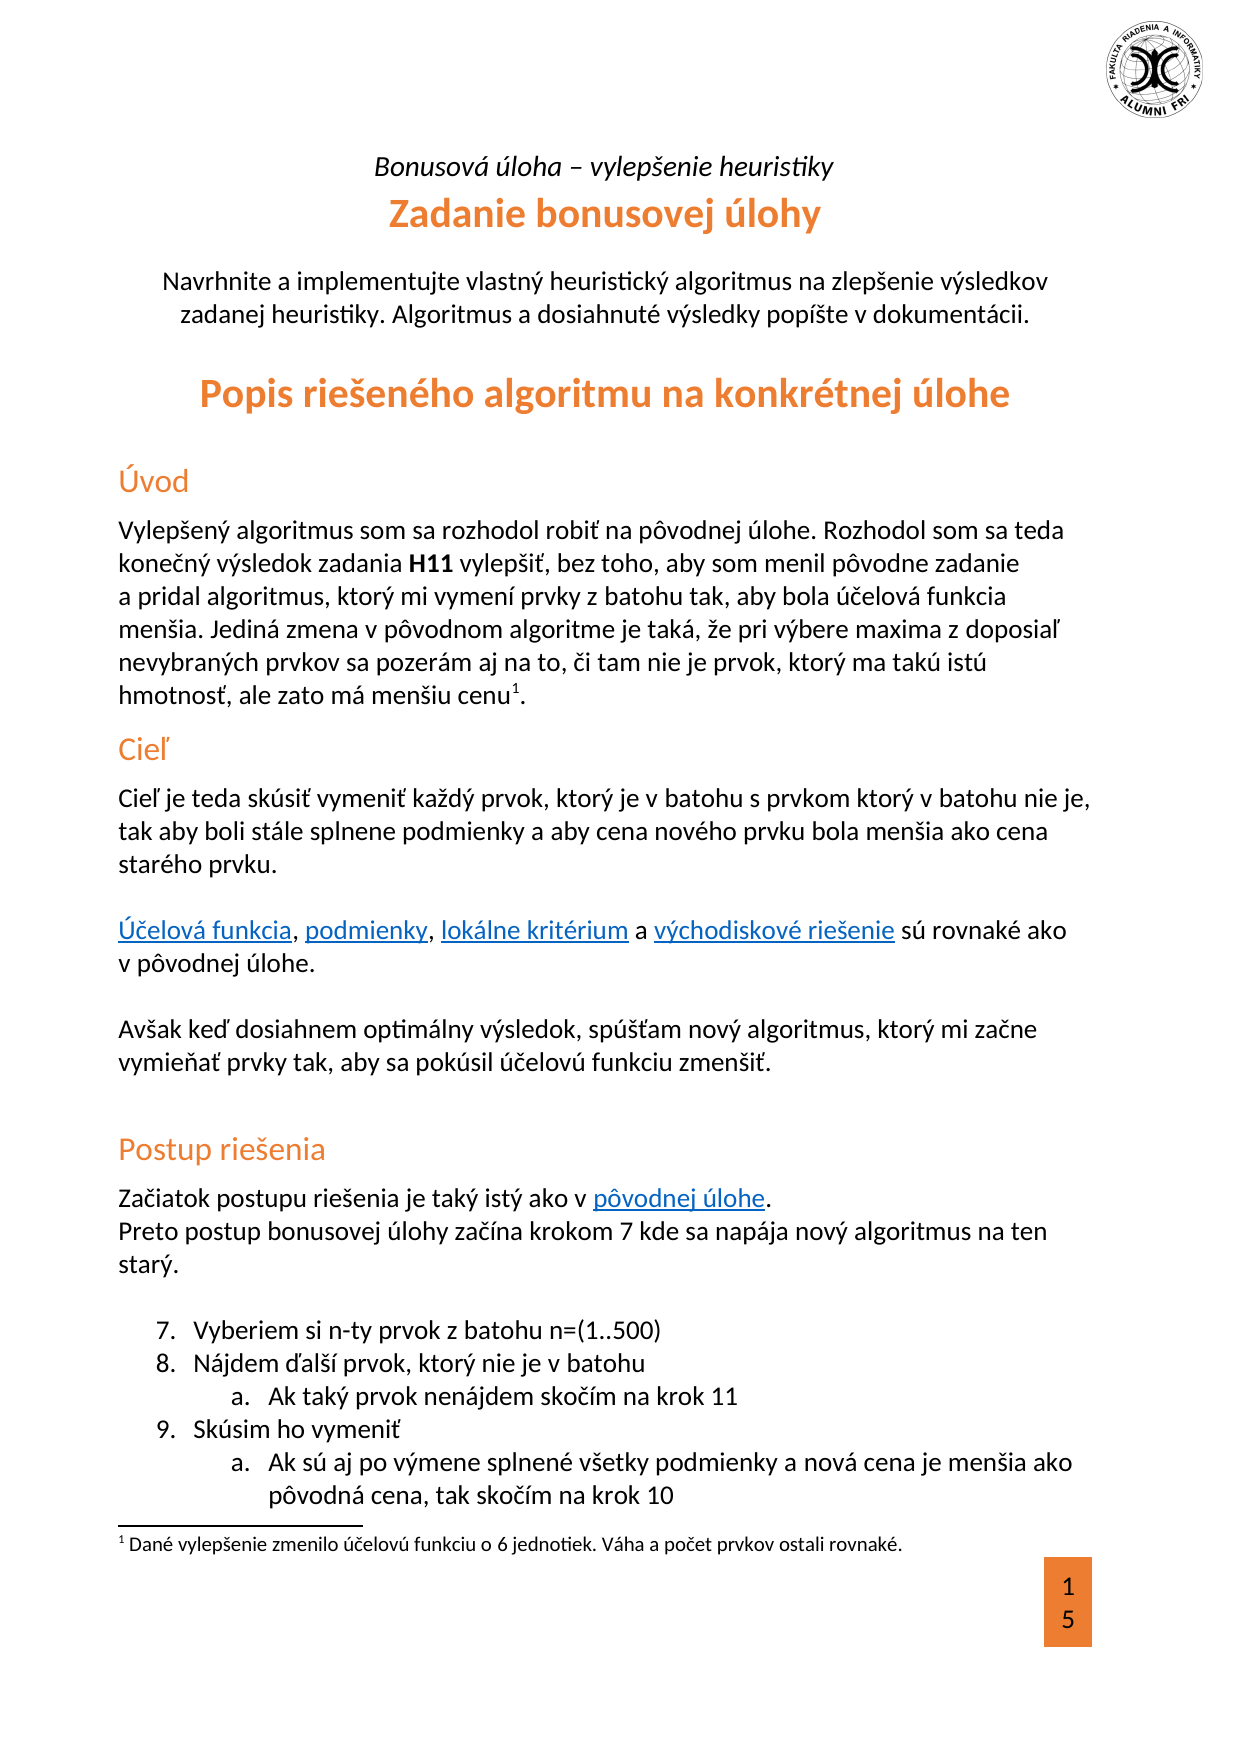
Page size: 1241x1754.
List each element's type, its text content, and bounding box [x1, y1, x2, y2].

text Začiatok postupu riešenia je taký istý ako v pôvodnej úlohe. [118, 1181, 1092, 1214]
subtitle Postup riešenia [118, 1128, 1092, 1169]
subtitle Zadanie bonusovej úlohy [118, 187, 1092, 238]
text Vylepšený algoritmus som sa rozhodol robiť na pôvodnej úlohe. Rozhodol som sa teda konečný výsledok zadania H11 vylepšiť, bez toho, aby som menil pôvodne zadanie a pridal algoritmus, ktorý mi vymení prvky z batohu tak, aby bola účelová funkcia menšia. Jediná zmena v pôvodnom algoritme je taká, že pri výbere maxima z doposiaľ nevybraných prvkov sa pozerám aj na to, či tam nie je prvok, ktorý ma takú istú hmotnosť, ale zato má menšiu cenu. [118, 513, 1092, 711]
list Nájdem ďalší prvok, ktorý nie je v batohu [156, 1346, 1092, 1379]
list Ak sú aj po výmene splnené všetky podmienky a nová cena je menšia ako pôvodná cena, tak skočím na krok 10 [231, 1445, 1092, 1511]
list Skúsim ho vymeniť [156, 1412, 1092, 1445]
text Preto postup bonusovej úlohy začína krokom 7 kde sa napája nový algoritmus na ten starý. [118, 1214, 1092, 1280]
text Navrhnite a implementujte vlastný heuristický algoritmus na zlepšenie výsledkov zadanej heuristiky. Algoritmus a dosiahnuté výsledky popíšte v dokumentácii. [118, 264, 1092, 330]
text Cieľ je teda skúsiť vymeniť každý prvok, ktorý je v batohu s prvkom ktorý v batohu nie je, tak aby boli stále splnene podmienky a aby cena nového prvku bola menšia ako cena starého prvku. [118, 781, 1092, 880]
subtitle Cieľ [118, 728, 1092, 769]
text Účelová funkcia, podmienky, lokálne kritérium a východiskové riešenie sú rovnaké ako v pôvodnej úlohe. Avšak keď dosiahnem optimálny výsledok, spúšťam nový algoritmus, ktorý mi začne vymieňať prvky tak, aby sa pokúsil účelovú funkciu zmenšiť. [118, 913, 1092, 1078]
list Ak taký prvok nenájdem skočím na krok 11 [231, 1379, 1092, 1412]
subtitle Úvod [118, 460, 1092, 501]
subtitle Popis riešeného algoritmu na konkrétnej úlohe [118, 367, 1092, 418]
picture [1106, 21, 1203, 118]
list Vyberiem si n-ty prvok z batohu n=(1..500) [156, 1313, 1092, 1346]
subtitle Bonusová úloha – vylepšenie heuristiky [118, 148, 1092, 183]
